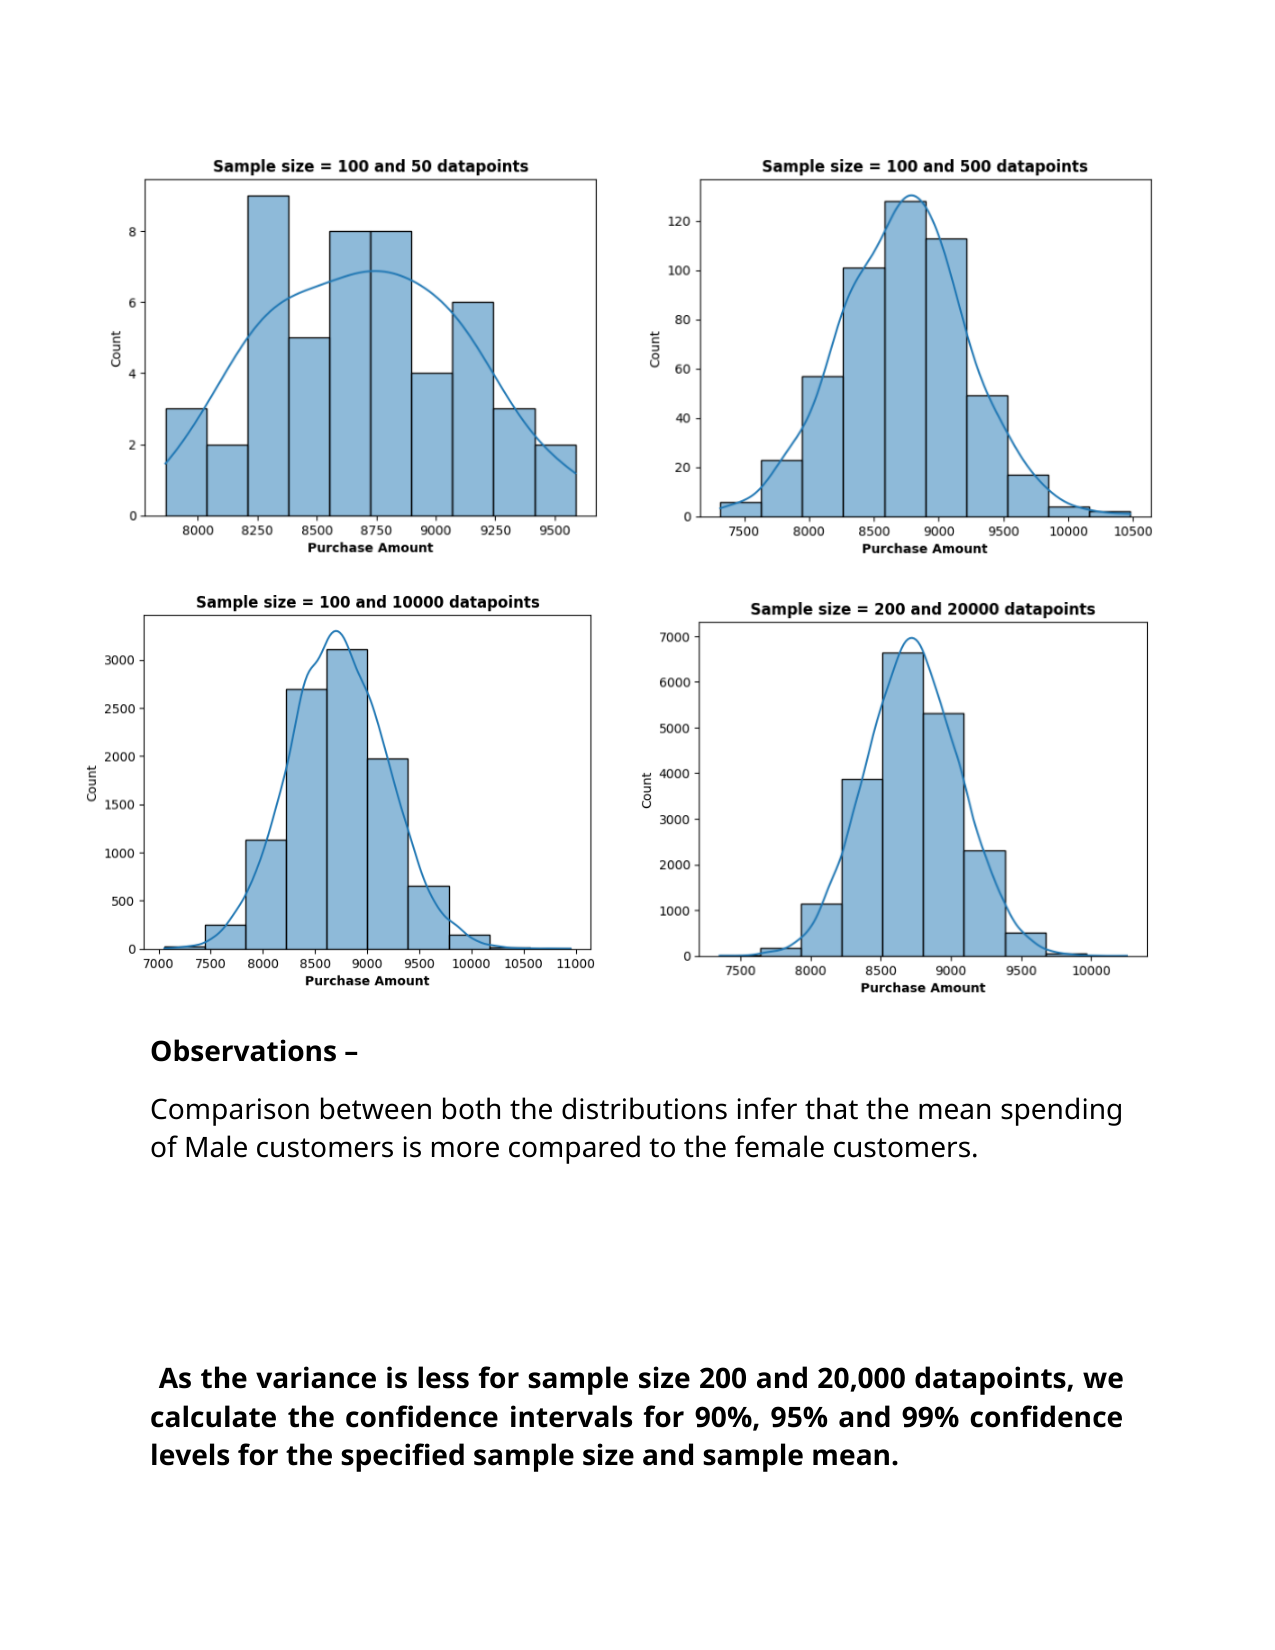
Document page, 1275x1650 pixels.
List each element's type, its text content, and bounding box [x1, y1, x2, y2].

picture [76, 586, 608, 999]
text As the variance is less for sample size 200 and 20,000 datapoints, we calculate the confidence intervals for 90%, 95% and 99% confidence levels for the specified sample size and sample mean. [150, 1358, 1125, 1473]
picture [634, 593, 1153, 1002]
text Comparison between both the distributions infer that the mean spending of Male customers is more compared to the female customers. [150, 1089, 1125, 1166]
picture [87, 150, 613, 563]
picture [627, 150, 1171, 563]
